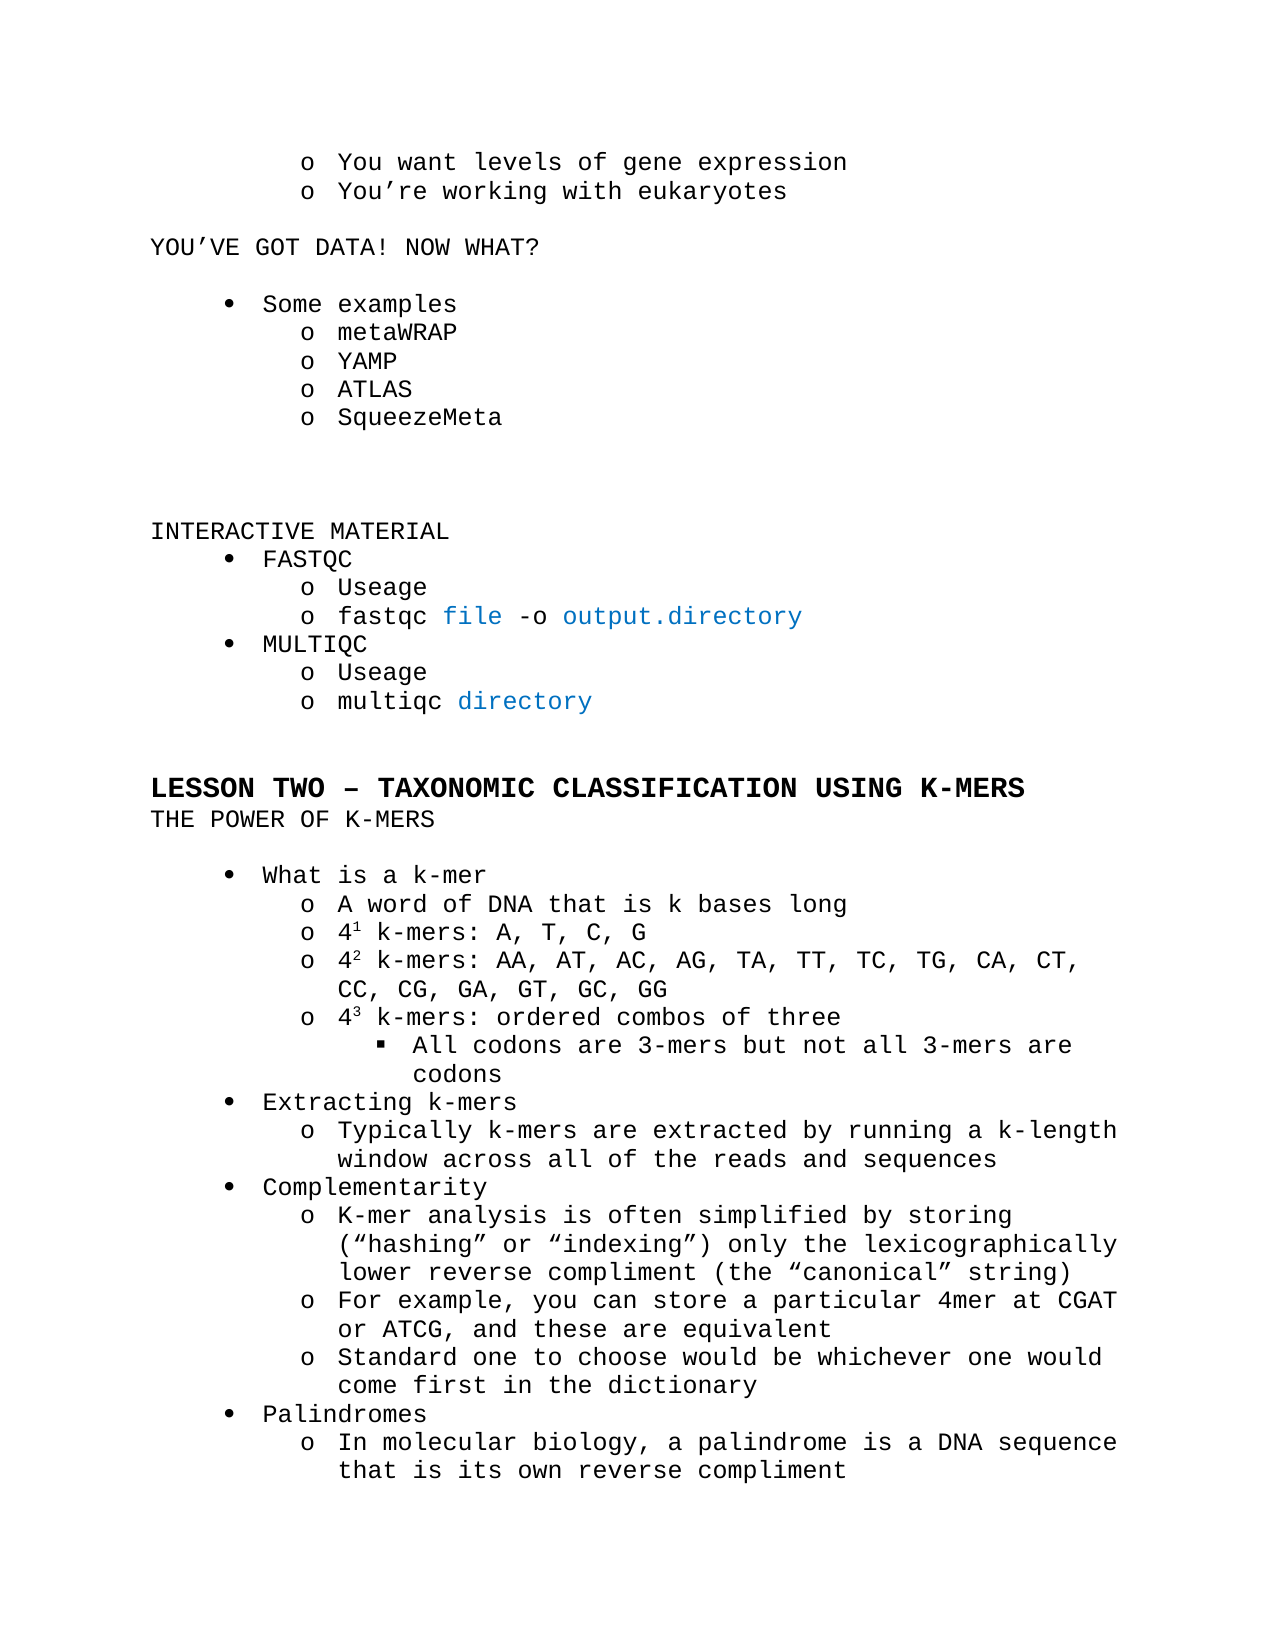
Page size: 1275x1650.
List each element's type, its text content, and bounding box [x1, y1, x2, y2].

subtitle THE POWER OF K-MERS [150, 806, 1125, 835]
list All codons are 3-mers but not all 3-mers are codons [375, 1033, 1125, 1090]
subtitle INTERACTIVE MATERIAL [150, 518, 1125, 547]
list YAMP [300, 348, 1125, 377]
list Palindromes [225, 1401, 1125, 1430]
list 42 k-mers: AA, AT, AC, AG, TA, TT, TC, TG, CA, CT, CC, CG, GA, GT, GC, GG [300, 948, 1125, 1005]
list Standard one to choose would be whichever one would come first in the dictionary [300, 1345, 1125, 1401]
list FASTQC [225, 547, 1125, 575]
list You want levels of gene expression [300, 150, 1125, 178]
list multiqc directory [300, 688, 1125, 717]
list MULTIQC [225, 632, 1125, 660]
list Typically k-mers are extracted by running a k-length window across all of the reads and sequences [300, 1118, 1125, 1175]
list Extracting k-mers [225, 1090, 1125, 1118]
list A word of DNA that is k bases long [300, 891, 1125, 920]
subtitle YOU’VE GOT DATA! NOW WHAT? [150, 235, 1125, 263]
list What is a k-mer [225, 863, 1125, 891]
list K-mer analysis is often simplified by storing (“hashing” or “indexing”) only the lexicographically lower reverse compliment (the “canonical” string) [300, 1203, 1125, 1288]
list 43 k-mers: ordered combos of three [300, 1005, 1125, 1033]
subtitle LESSON TWO – TAXONOMIC CLASSIFICATION USING K-MERS [150, 773, 1125, 806]
list metaWRAP [300, 320, 1125, 348]
list fastqc file -o output.directory [300, 603, 1125, 632]
list Useage [300, 575, 1125, 603]
list In molecular biology, a palindrome is a DNA sequence that is its own reverse compliment [300, 1430, 1125, 1486]
list 41 k-mers: A, T, C, G [300, 920, 1125, 948]
list Useage [300, 660, 1125, 688]
list For example, you can store a particular 4mer at CGAT or ATCG, and these are equivalent [300, 1288, 1125, 1345]
list ATLAS [300, 377, 1125, 405]
list Complementarity [225, 1175, 1125, 1203]
list You’re working with eukaryotes [300, 178, 1125, 207]
list SqueezeMeta [300, 405, 1125, 433]
list Some examples [225, 292, 1125, 320]
